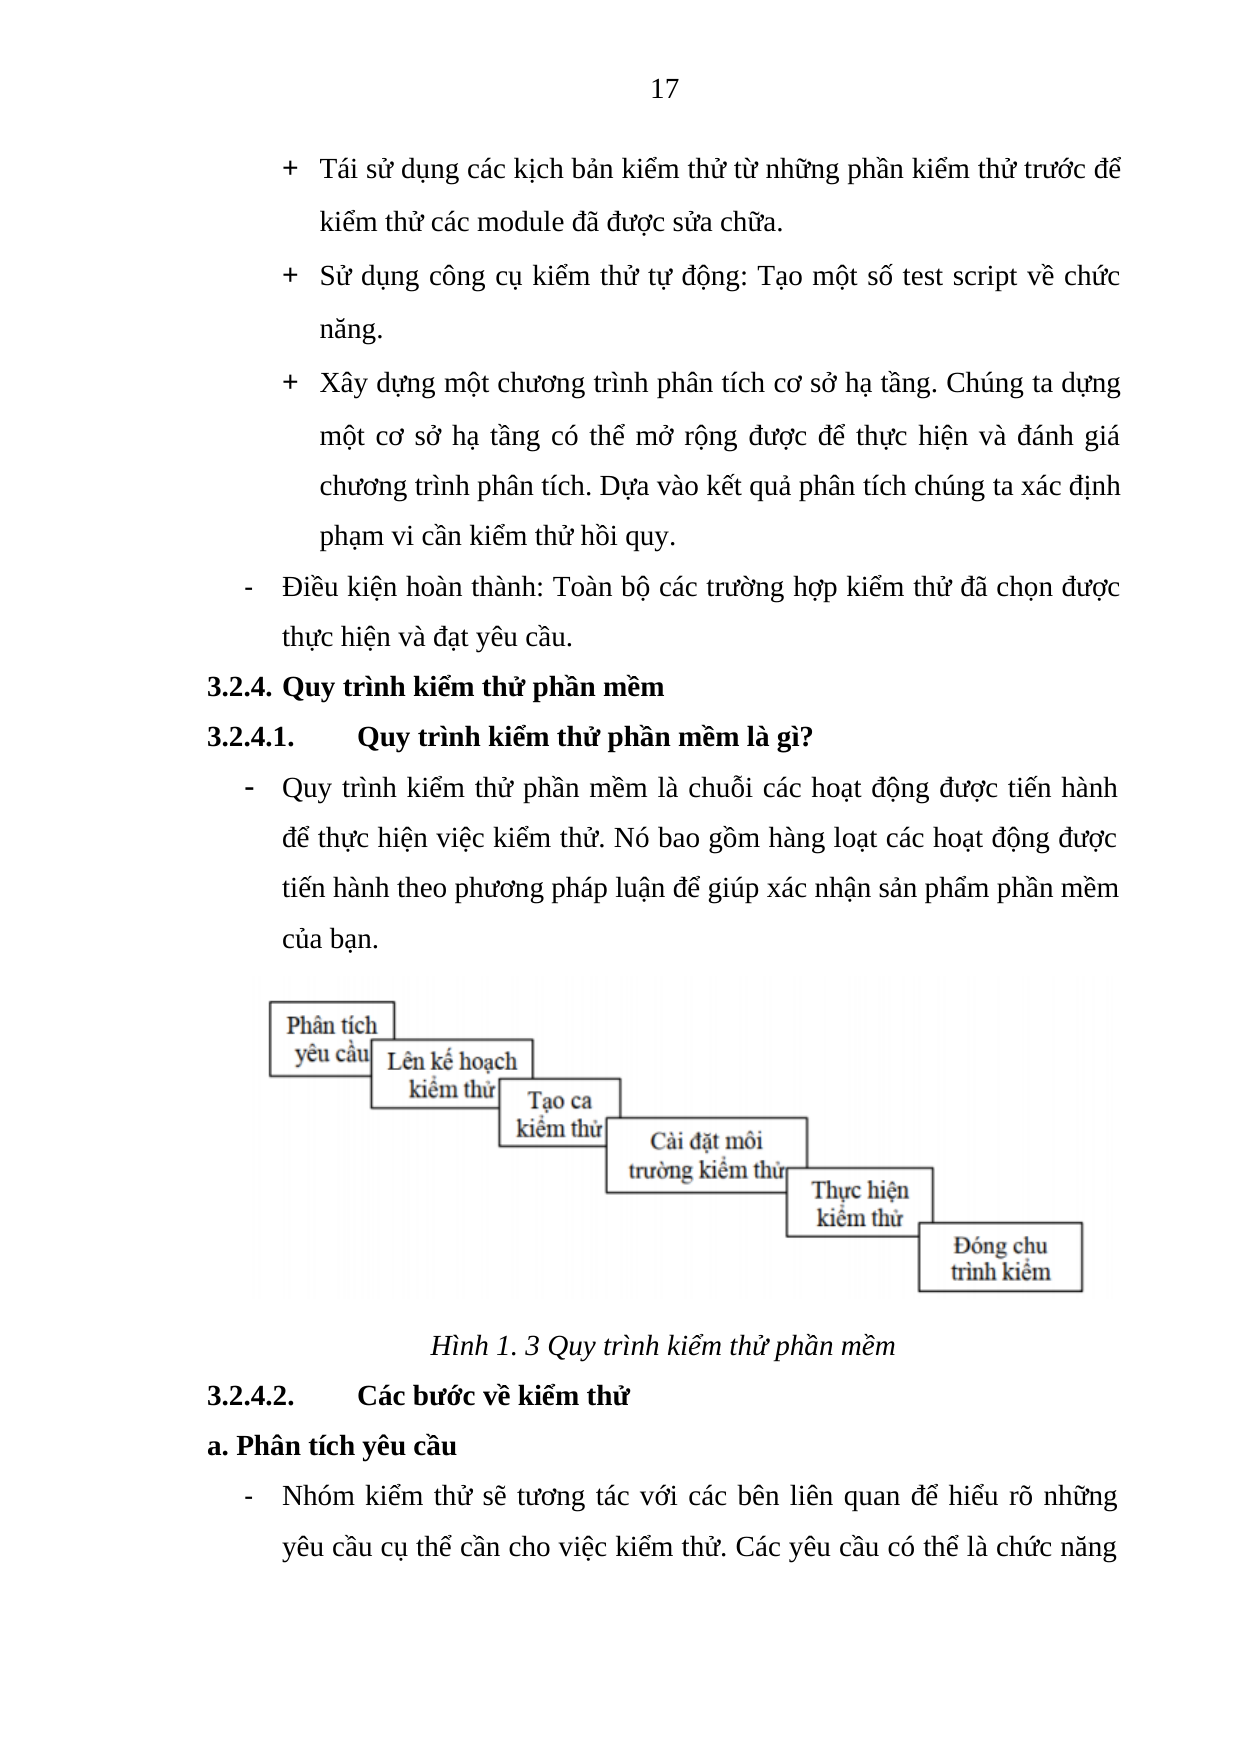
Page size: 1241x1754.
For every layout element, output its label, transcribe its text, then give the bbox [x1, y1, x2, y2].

list Điều kiện hoàn thành: Toàn bộ các trường hợp kiểm thử đã chọn được thực hiện và đạt yêu cầu. [244, 569, 1122, 652]
list Xây dựng một chương trình phân tích cơ sở hạ tầng. Chúng ta dựng một cơ sở hạ tầng có thể mở rộng được để thực hiện và đánh giá chương trình phân tích. Dựa vào kết quả phân tích chúng ta xác định phạm vi cần kiểm thử hồi quy. [282, 361, 1122, 552]
list Sử dụng công cụ kiểm thử tự động: Tạo một số test script về chức năng. [282, 254, 1122, 344]
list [244, 1478, 1119, 1562]
picture [206, 971, 1156, 1311]
text Hình 1. 3 Quy trình kiểm thử phần mềm [207, 1328, 1122, 1361]
subtitle Quy trình kiểm thử phần mềm [207, 669, 1122, 703]
subtitle Quy trình kiểm thử phần mềm là gì? [207, 719, 1122, 753]
subtitle Các bước về kiểm thử [207, 1378, 1122, 1411]
list Quy trình kiểm thử phần mềm là chuỗi các hoạt động được tiến hành để thực hiện việc kiểm thử. Nó bao gồm hàng loạt các hoạt động được tiến hành theo phương pháp luận để giúp xác nhận sản phẩm phần mềm của bạn. [244, 770, 1119, 954]
text a. Phân tích yêu cầu [207, 1428, 1119, 1462]
list Tái sử dụng các kịch bản kiểm thử từ những phần kiểm thử trước để kiểm thử các module đã được sửa chữa. [282, 148, 1122, 238]
